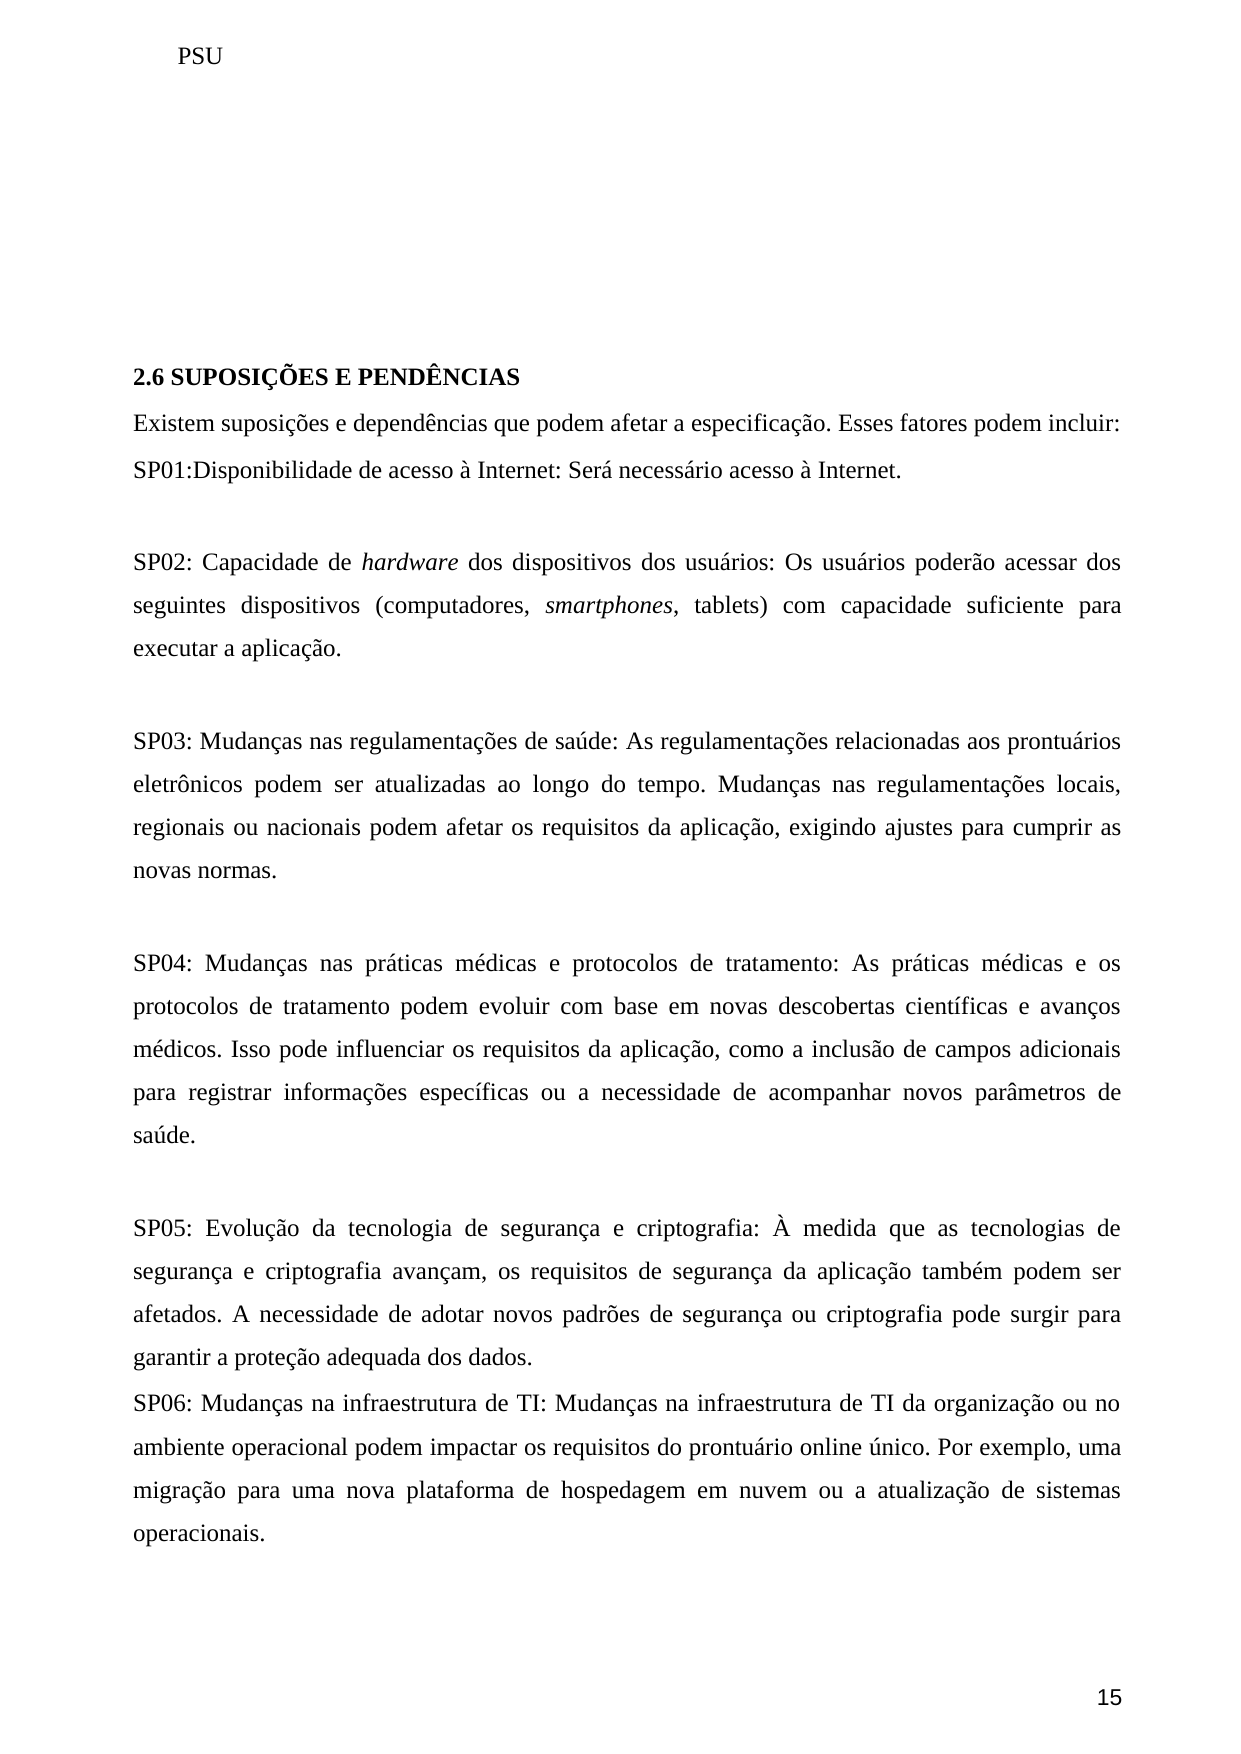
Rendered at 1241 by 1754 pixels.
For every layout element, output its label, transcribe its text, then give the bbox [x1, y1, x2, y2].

text SP04: Mudanças nas práticas médicas e protocolos de tratamento: As práticas médicas e os protocolos de tratamento podem evoluir com base em novas descobertas científicas e avanços médicos. Isso pode influenciar os requisitos da aplicação, como a inclusão de campos adicionais para registrar informações específicas ou a necessidade de acompanhar novos parâmetros de saúde. [133, 948, 1122, 1149]
text 2.6 SUPOSIÇÕES E PENDÊNCIAS [133, 362, 1122, 391]
text SP05: Evolução da tecnologia de segurança e criptografia: À medida que as tecnologias de segurança e criptografia avançam, os requisitos de segurança da aplicação também podem ser afetados. A necessidade de adotar novos padrões de segurança ou criptografia pode surgir para garantir a proteção adequada dos dados. [133, 1213, 1122, 1371]
text Existem suposições e dependências que podem afetar a especificação. Esses fatores podem incluir: [133, 408, 1122, 437]
text SP06: Mudanças na infraestrutura de TI: Mudanças na infraestrutura de TI da organização ou no ambiente operacional podem impactar os requisitos do prontuário online único. Por exemplo, uma migração para uma nova plataforma de hospedagem em nuvem ou a atualização de sistemas operacionais. [133, 1388, 1122, 1547]
text SP02: Capacidade de hardware dos dispositivos dos usuários: Os usuários poderão acessar dos seguintes dispositivos (computadores, smartphones, tablets) com capacidade suficiente para executar a aplicação. [133, 547, 1122, 662]
text SP01:Disponibilidade de acesso à Internet: Será necessário acesso à Internet. [133, 455, 1122, 483]
text SP03: Mudanças nas regulamentações de saúde: As regulamentações relacionadas aos prontuários eletrônicos podem ser atualizadas ao longo do tempo. Mudanças nas regulamentações locais, regionais ou nacionais podem afetar os requisitos da aplicação, exigindo ajustes para cumprir as novas normas. [133, 726, 1122, 884]
